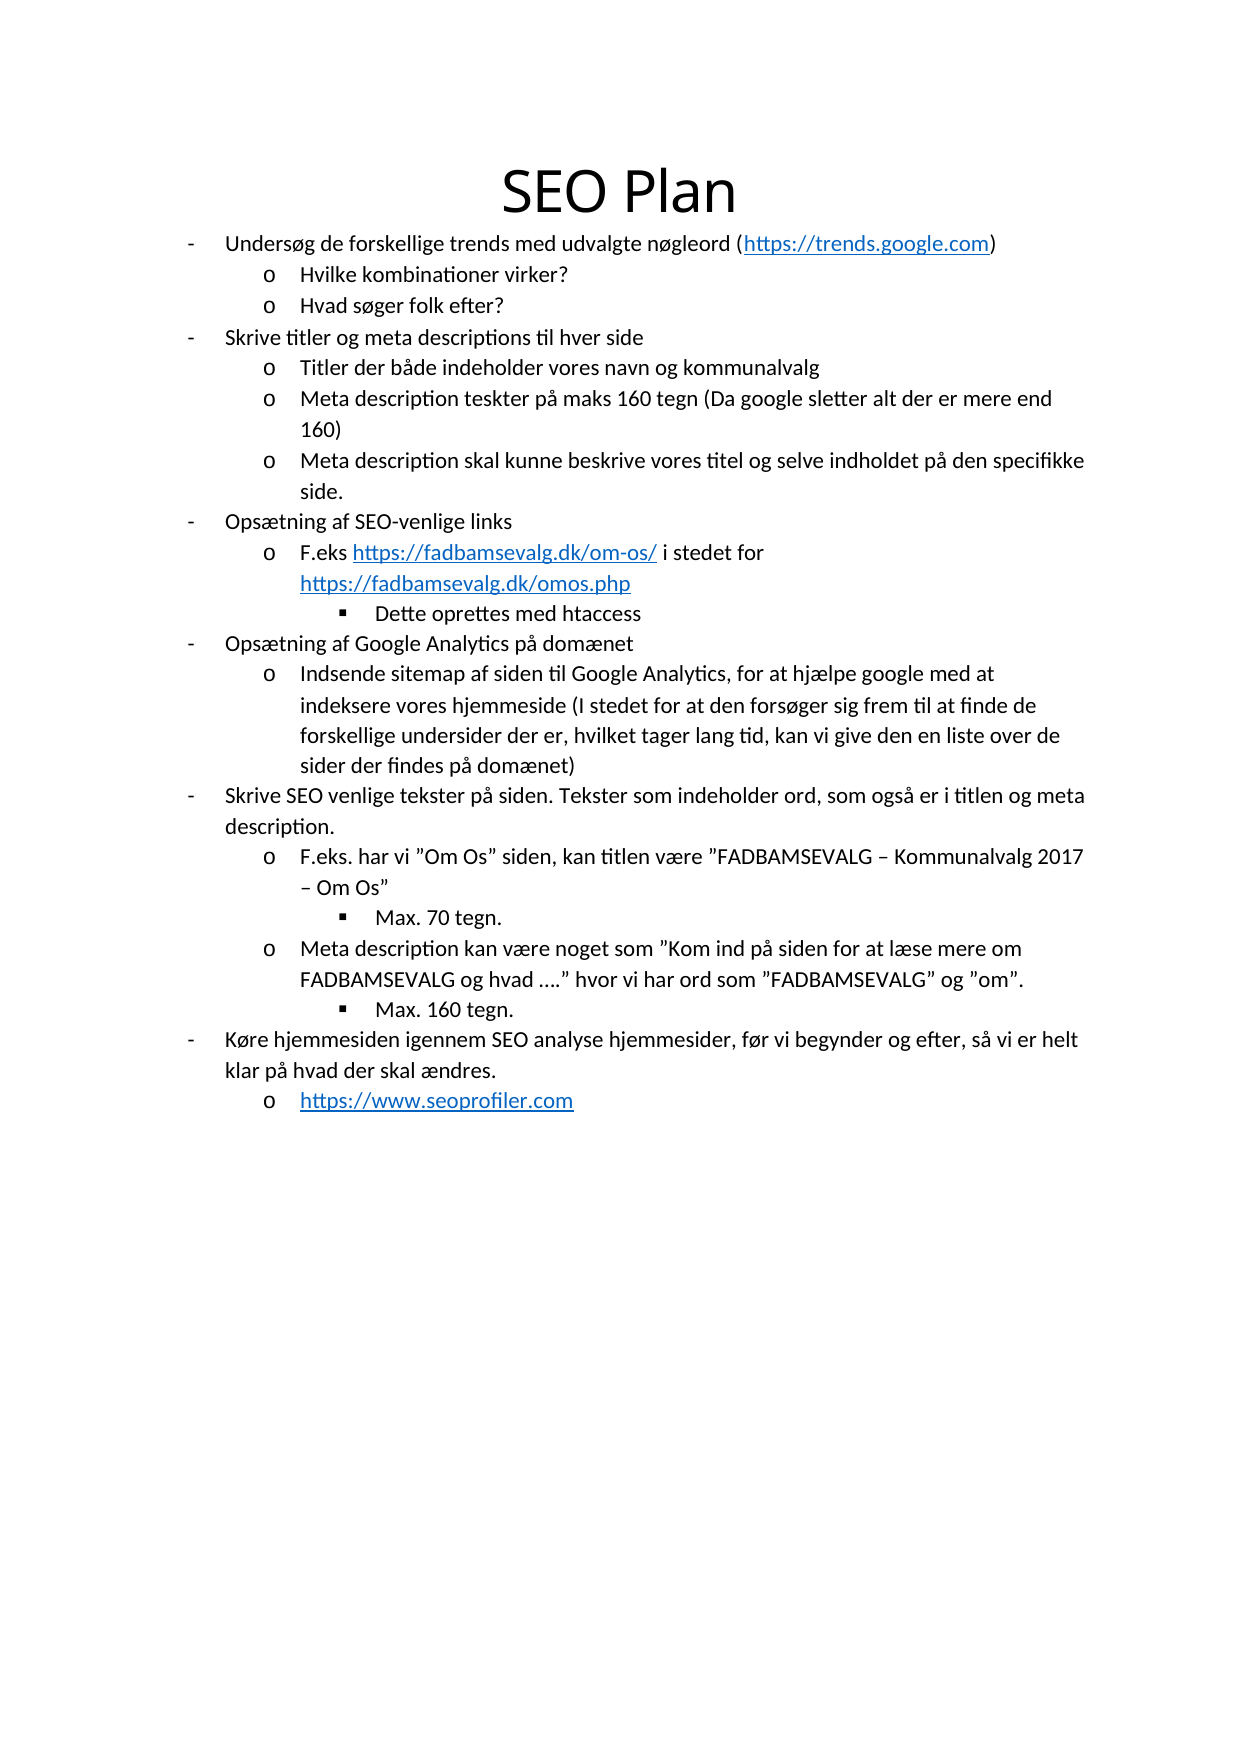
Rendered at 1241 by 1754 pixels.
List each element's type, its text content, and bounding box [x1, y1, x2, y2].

title SEO Plan [150, 150, 1090, 229]
list F.eks. har vi ”Om Os” siden, kan titlen være ”FADBAMSEVALG – Kommunalvalg 2017 – Om Os” [262, 842, 1090, 901]
list Max. 160 tegn. [337, 995, 1090, 1023]
list Skrive SEO venlige tekster på siden. Tekster som indeholder ord, som også er i titlen og meta description. [187, 782, 1090, 840]
list Max. 70 tegn. [337, 903, 1090, 932]
list Hvilke kombinationer virker? [262, 260, 1090, 289]
list Opsætning af SEO-venlige links [187, 507, 1090, 535]
list Hvad søger folk efter? [262, 291, 1090, 320]
list Opsætning af Google Analytics på domænet [187, 629, 1090, 657]
list Indsende sitemap af siden til Google Analytics, for at hjælpe google med at indeksere vores hjemmeside (I stedet for at den forsøger sig frem til at finde de forskellige undersider der er, hvilket tager lang tid, kan vi give den en liste over de sider der findes på domænet) [262, 659, 1090, 779]
list Titler der både indeholder vores navn og kommunalvalg [262, 353, 1090, 382]
list https://www.seoprofiler.com [262, 1086, 1090, 1115]
list Meta description teskter på maks 160 tegn (Da google sletter alt der er mere end 160) [262, 384, 1090, 444]
list Skrive titler og meta descriptions til hver side [187, 323, 1090, 351]
list Dette oprettes med htaccess [337, 599, 1090, 627]
list Køre hjemmesiden igennem SEO analyse hjemmesider, før vi begynder og efter, så vi er helt klar på hvad der skal ændres. [187, 1026, 1090, 1084]
list Meta description kan være noget som ”Kom ind på siden for at læse mere om FADBAMSEVALG og hvad ….” hvor vi har ord som ”FADBAMSEVALG” og ”om”. [262, 934, 1090, 993]
list Undersøg de forskellige trends med udvalgte nøgleord (https://trends.google.com) [187, 229, 1090, 257]
list F.eks https://fadbamsevalg.dk/om-os/ i stedet for https://fadbamsevalg.dk/omos.php [262, 538, 1090, 597]
list Meta description skal kunne beskrive vores titel og selve indholdet på den specifikke side. [262, 446, 1090, 505]
